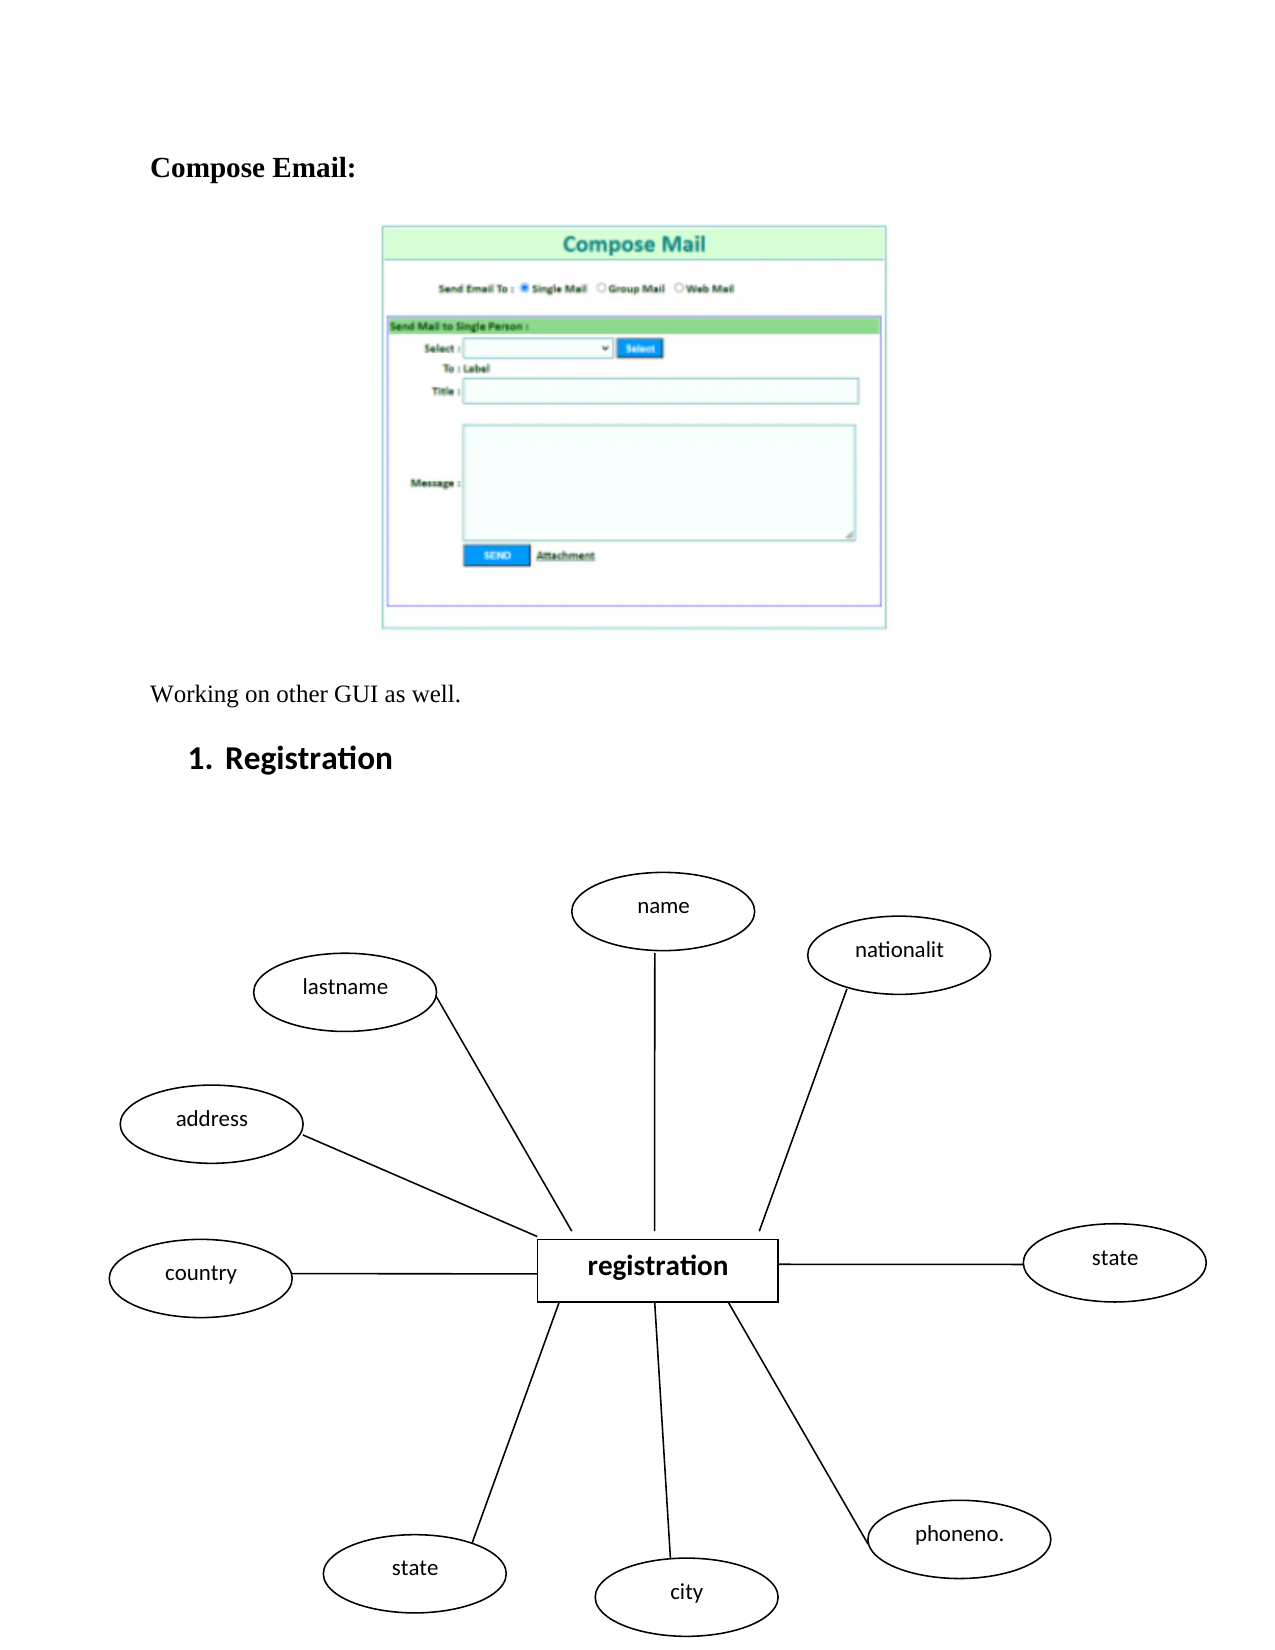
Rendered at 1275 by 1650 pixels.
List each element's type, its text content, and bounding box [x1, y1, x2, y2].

list Registration [187, 737, 1125, 778]
picture [371, 212, 904, 651]
text Compose Email: [150, 150, 1125, 183]
text Working on other GUI as well. [150, 679, 1125, 708]
